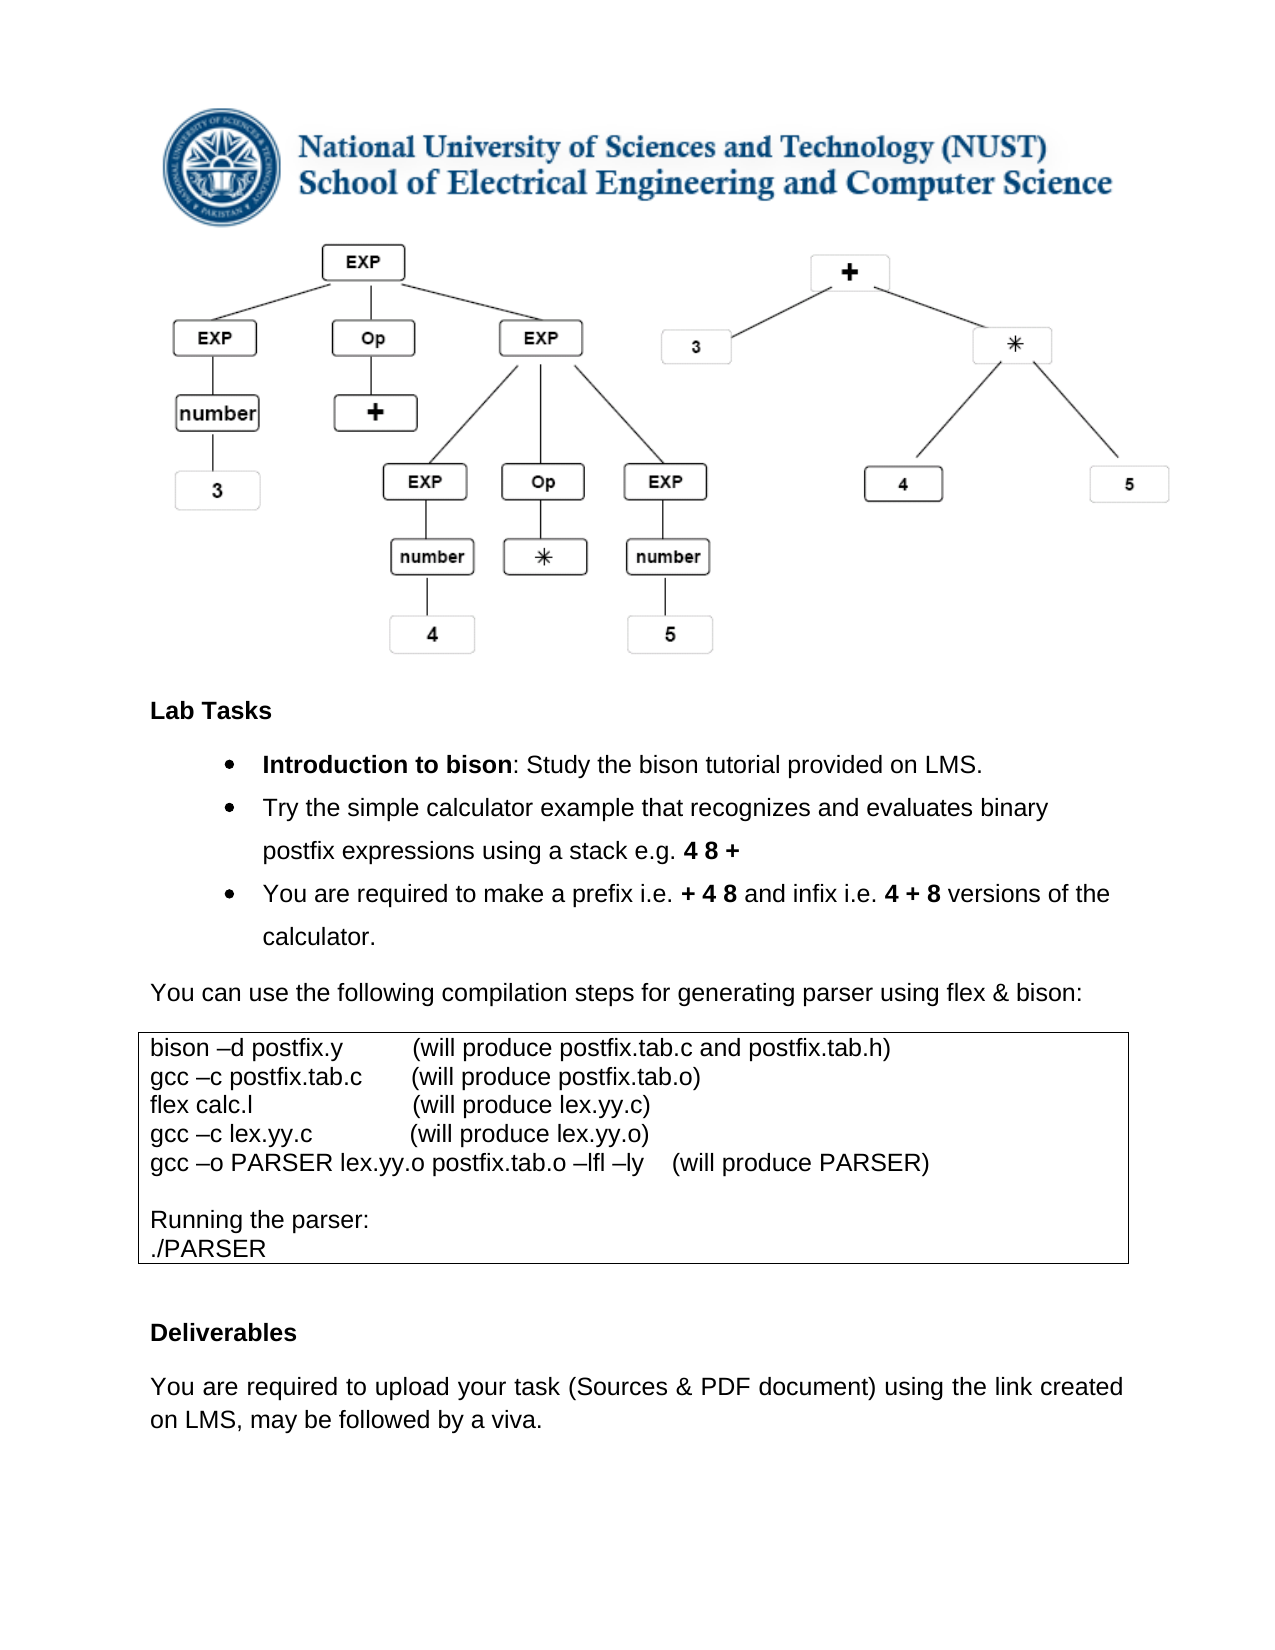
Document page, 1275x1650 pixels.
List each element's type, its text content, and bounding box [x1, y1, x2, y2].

picture [150, 103, 1182, 663]
list Introduction to bison: Study the bison tutorial provided on LMS. [225, 749, 1125, 778]
list Try the simple calculator example that recognizes and evaluates binary postfix expressions using a stack e.g. 4 8 + [225, 793, 1125, 865]
text Deliverables [150, 1318, 1125, 1347]
text Lab Tasks [150, 696, 1125, 724]
list You are required to make a prefix i.e. + 4 8 and infix i.e. 4 + 8 versions of the calculator. [225, 879, 1125, 951]
text You are required to upload your task (Sources & PDF document) using the link created on LMS, may be followed by a viva. [150, 1372, 1125, 1433]
text You can use the following compilation steps for generating parser using flex & bison: [150, 978, 1125, 1007]
table_header bison –d postfix.y (will produce postfix.tab.c and postfix.tab.h) gcc –c postfix.tab.c (will produce postfix.tab.o) flex calc.l (will produce lex.yy.c) gcc –c lex.yy.c (will produce lex.yy.o) gcc –o PARSER lex.yy.o postfix.tab.o –lfl –ly (will produce PARSER) Running the parser: ./PARSER [139, 1033, 1128, 1263]
